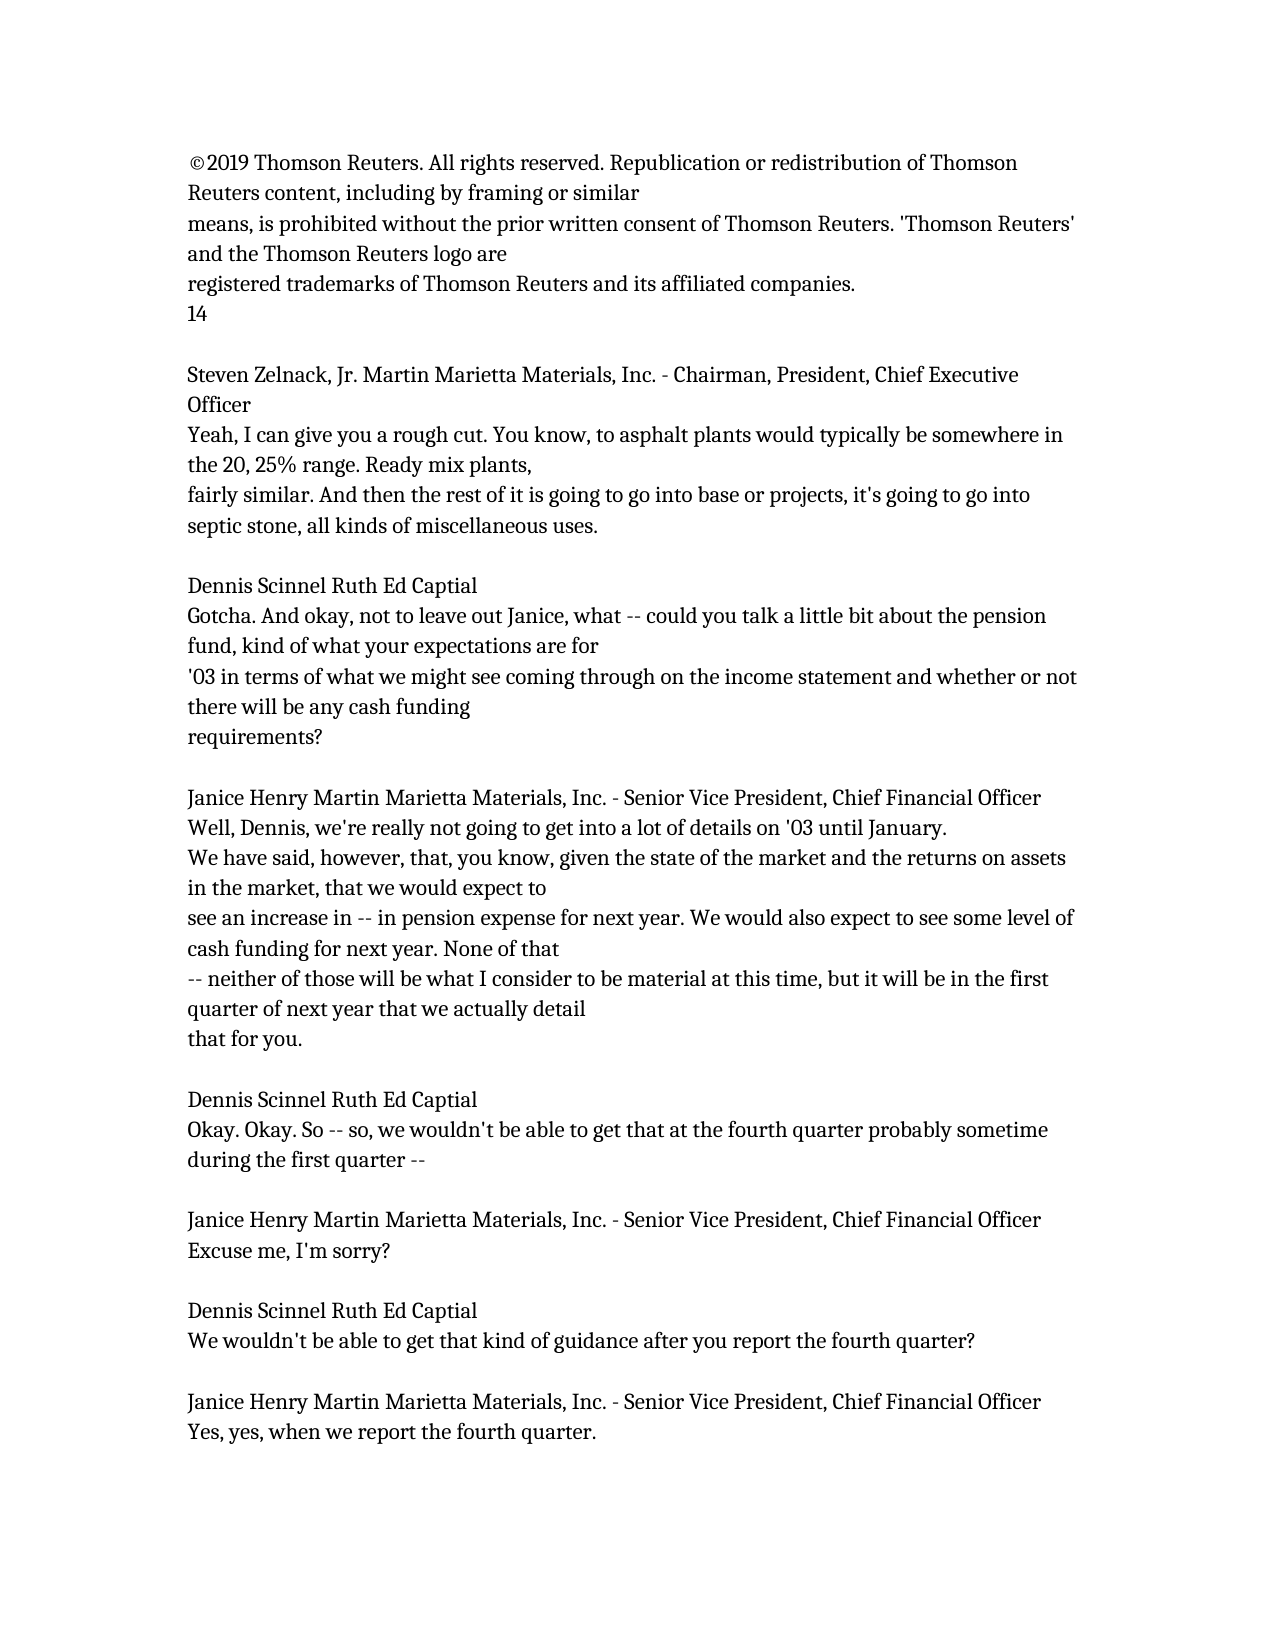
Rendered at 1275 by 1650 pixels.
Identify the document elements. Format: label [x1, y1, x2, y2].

text [187, 150, 1087, 1475]
